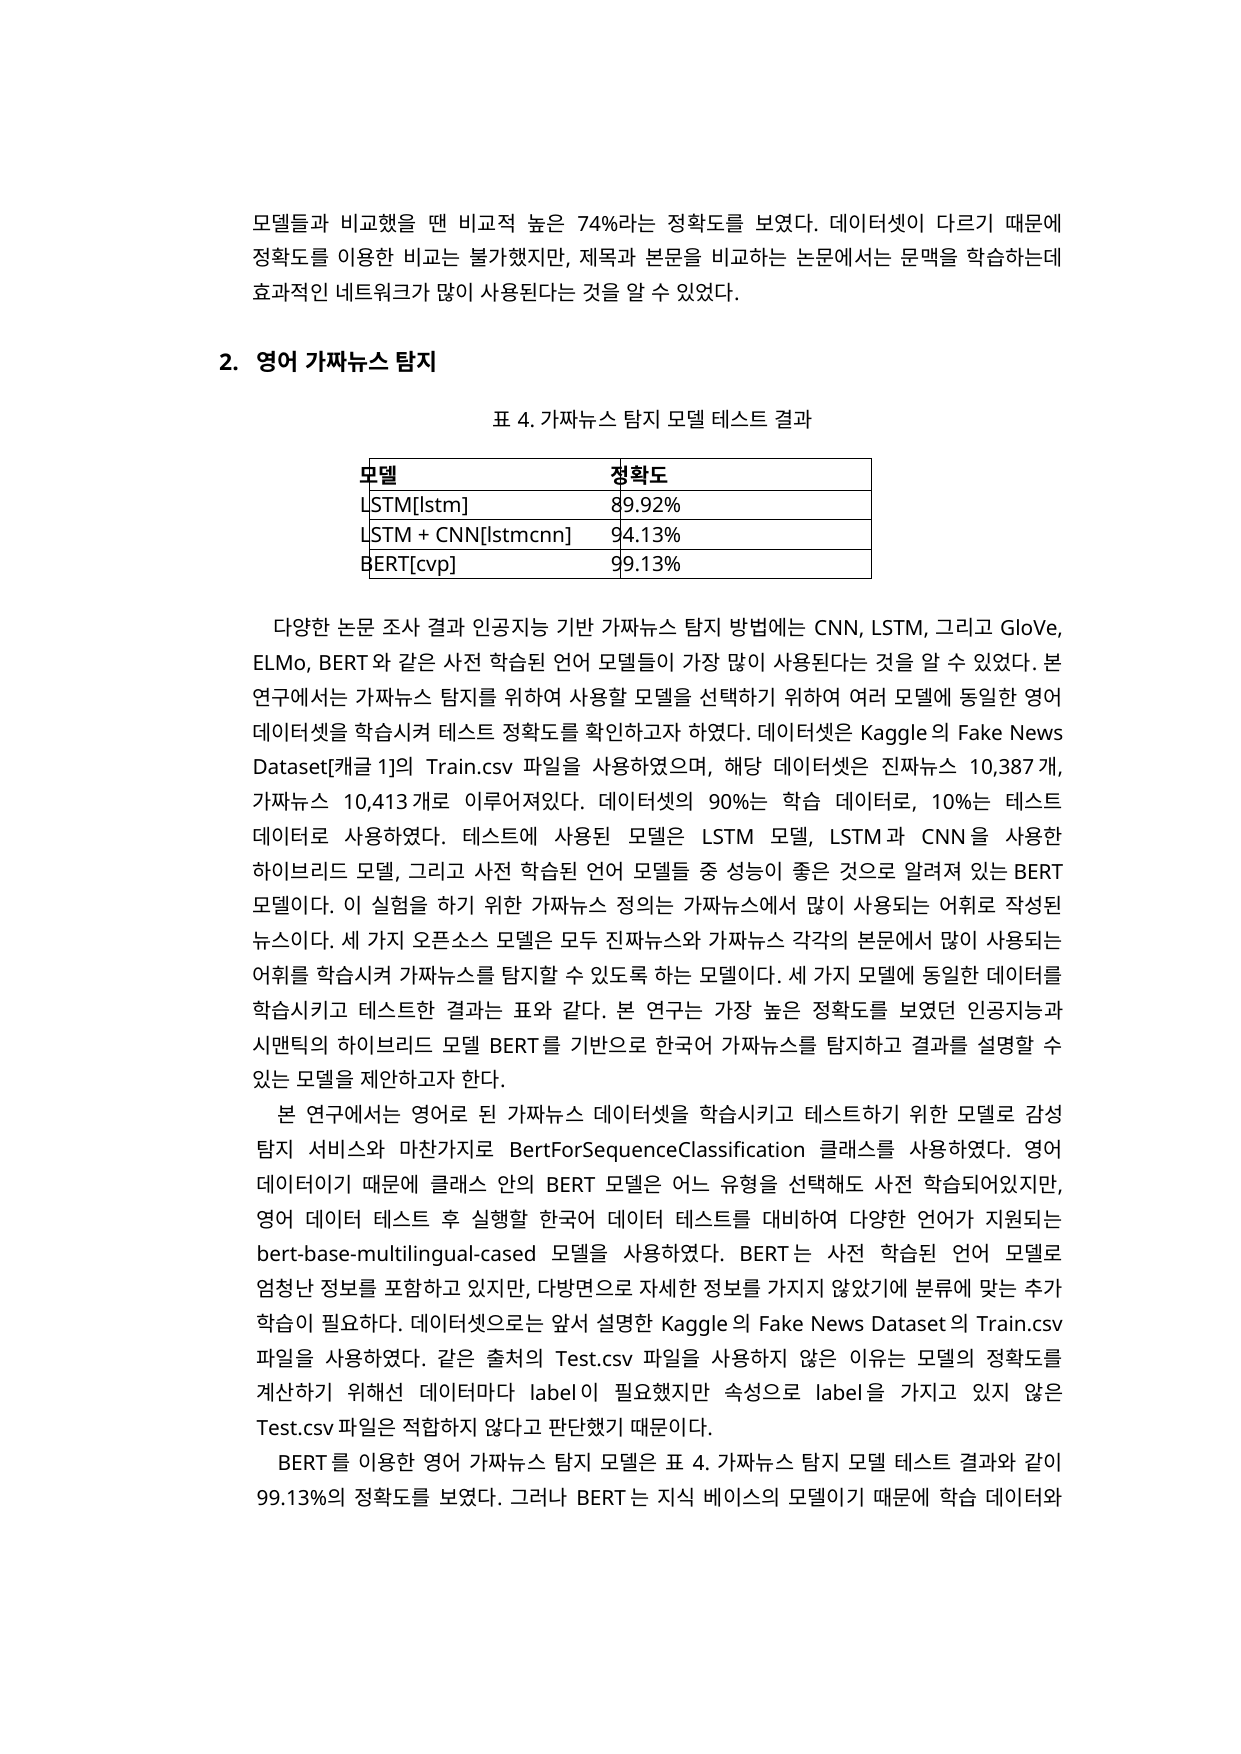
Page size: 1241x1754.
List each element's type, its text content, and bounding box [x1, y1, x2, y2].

table_header 모델 [370, 459, 620, 489]
table_cell 99.13% [621, 550, 871, 578]
table_cell LSTM + CNN[lstmcnn] [370, 520, 620, 548]
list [256, 1446, 1063, 1511]
table_cell BERT[cvp] [370, 550, 620, 578]
list 다양한 논문 조사 결과 인공지능 기반 가짜뉴스 탐지 방법에는 CNN, LSTM, 그리고 GloVe, ELMo, BERT와 같은 사전 학습된 언어 모델들이 가장 많이 사용된다는 것을 알 수 있었다. 본 연구에서는 가짜뉴스 탐지를 위하여 사용할 모델을 선택하기 위하여 여러 모델에 동일한 영어 데이터셋을 학습시켜 테스트 정확도를 확인하고자 하였다. 데이터셋은 Kaggle의 Fake News Dataset[캐글1]의 Train.csv 파일을 사용하였으며, 해당 데이터셋은 진짜뉴스 10,387개, 가짜뉴스 10,413개로 이루어져있다. 데이터셋의 90%는 학습 데이터로, 10%는 테스트 데이터로 사용하였다. 테스트에 사용된 모델은 LSTM 모델, LSTM과 CNN을 사용한 하이브리드 모델, 그리고 사전 학습된 언어 모델들 중 성능이 좋은 것으로 알려져 있는BERT 모델이다. 이 실험을 하기 위한 가짜뉴스 정의는 가짜뉴스에서 많이 사용되는 어휘로 작성된 뉴스이다. 세 가지 오픈소스 모델은 모두 진짜뉴스와 가짜뉴스 각각의 본문에서 많이 사용되는 어휘를 학습시켜 가짜뉴스를 탐지할 수 있도록 하는 모델이다. 세 가지 모델에 동일한 데이터를 학습시키고 테스트한 결과는 표와 같다. 본 연구는 가장 높은 정확도를 보였던 인공지능과 시맨틱의 하이브리드 모델 BERT를 기반으로 한국어 가짜뉴스를 탐지하고 결과를 설명할 수 있는 모델을 제안하고자 한다. [252, 612, 1063, 1094]
table_cell LSTM[lstm] [370, 491, 620, 519]
list 영어 가짜뉴스 탐지 [219, 344, 1063, 377]
table_cell 89.92% [621, 491, 871, 519]
table_header 정확도 [621, 459, 871, 489]
text 표 4. 가짜뉴스 탐지 모델 테스트 결과 [177, 403, 1063, 433]
table_cell 94.13% [621, 520, 871, 548]
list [252, 207, 1063, 307]
list 본 연구에서는 영어로 된 가짜뉴스 데이터셋을 학습시키고 테스트하기 위한 모델로 감성 탐지 서비스와 마찬가지로 BertForSequenceClassification 클래스를 사용하였다. 영어 데이터이기 때문에 클래스 안의 BERT 모델은 어느 유형을 선택해도 사전 학습되어있지만, 영어 데이터 테스트 후 실행할 한국어 데이터 테스트를 대비하여 다양한 언어가 지원되는 bert-base-multilingual-cased 모델을 사용하였다. BERT는 사전 학습된 언어 모델로 엄청난 정보를 포함하고 있지만, 다방면으로 자세한 정보를 가지지 않았기에 분류에 맞는 추가 학습이 필요하다. 데이터셋으로는 앞서 설명한 Kaggle의 Fake News Dataset의 Train.csv 파일을 사용하였다. 같은 출처의 Test.csv 파일을 사용하지 않은 이유는 모델의 정확도를 계산하기 위해선 데이터마다 label이 필요했지만 속성으로 label을 가지고 있지 않은 Test.csv 파일은 적합하지 않다고 판단했기 때문이다. [256, 1098, 1063, 1442]
